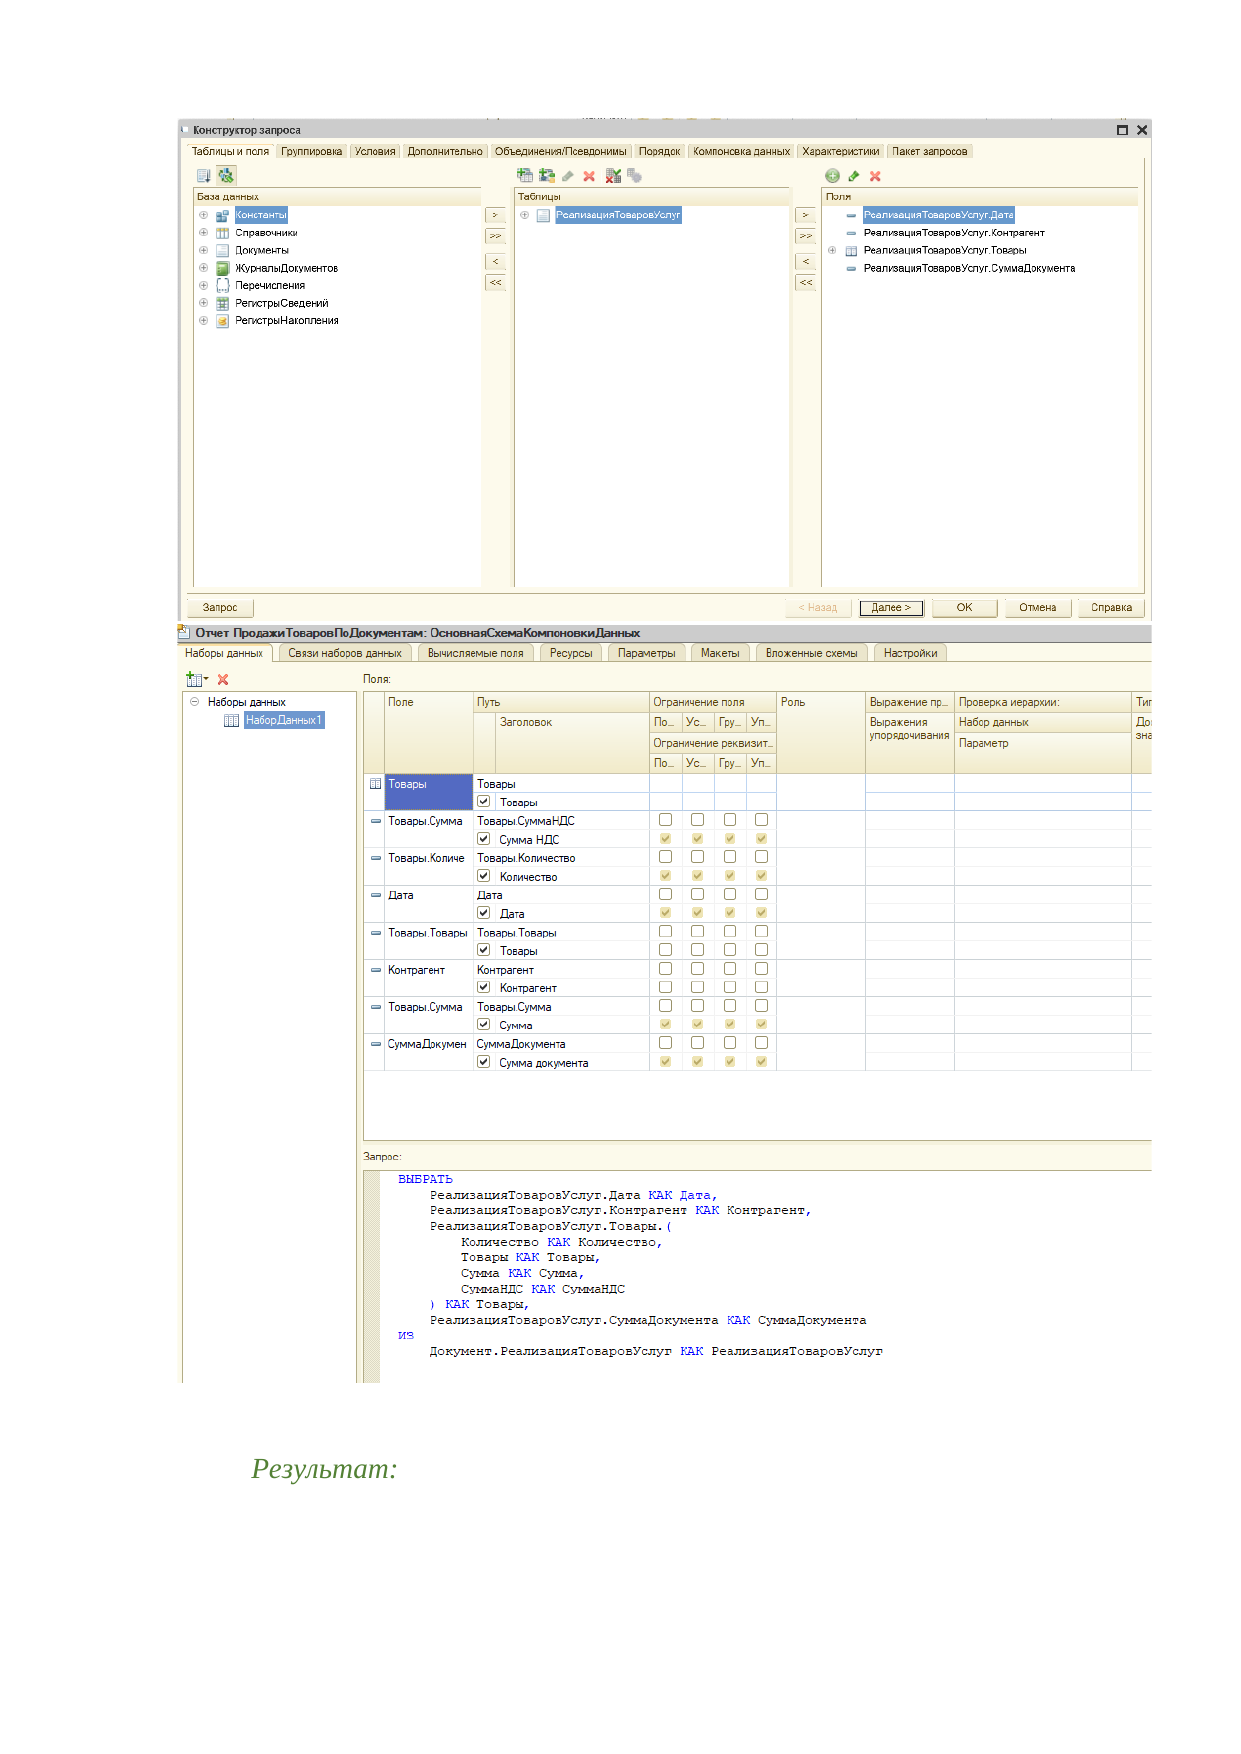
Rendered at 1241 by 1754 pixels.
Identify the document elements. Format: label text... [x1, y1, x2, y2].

picture [177, 118, 1152, 621]
text Результат: [177, 1451, 1152, 1484]
picture [177, 624, 1152, 1383]
